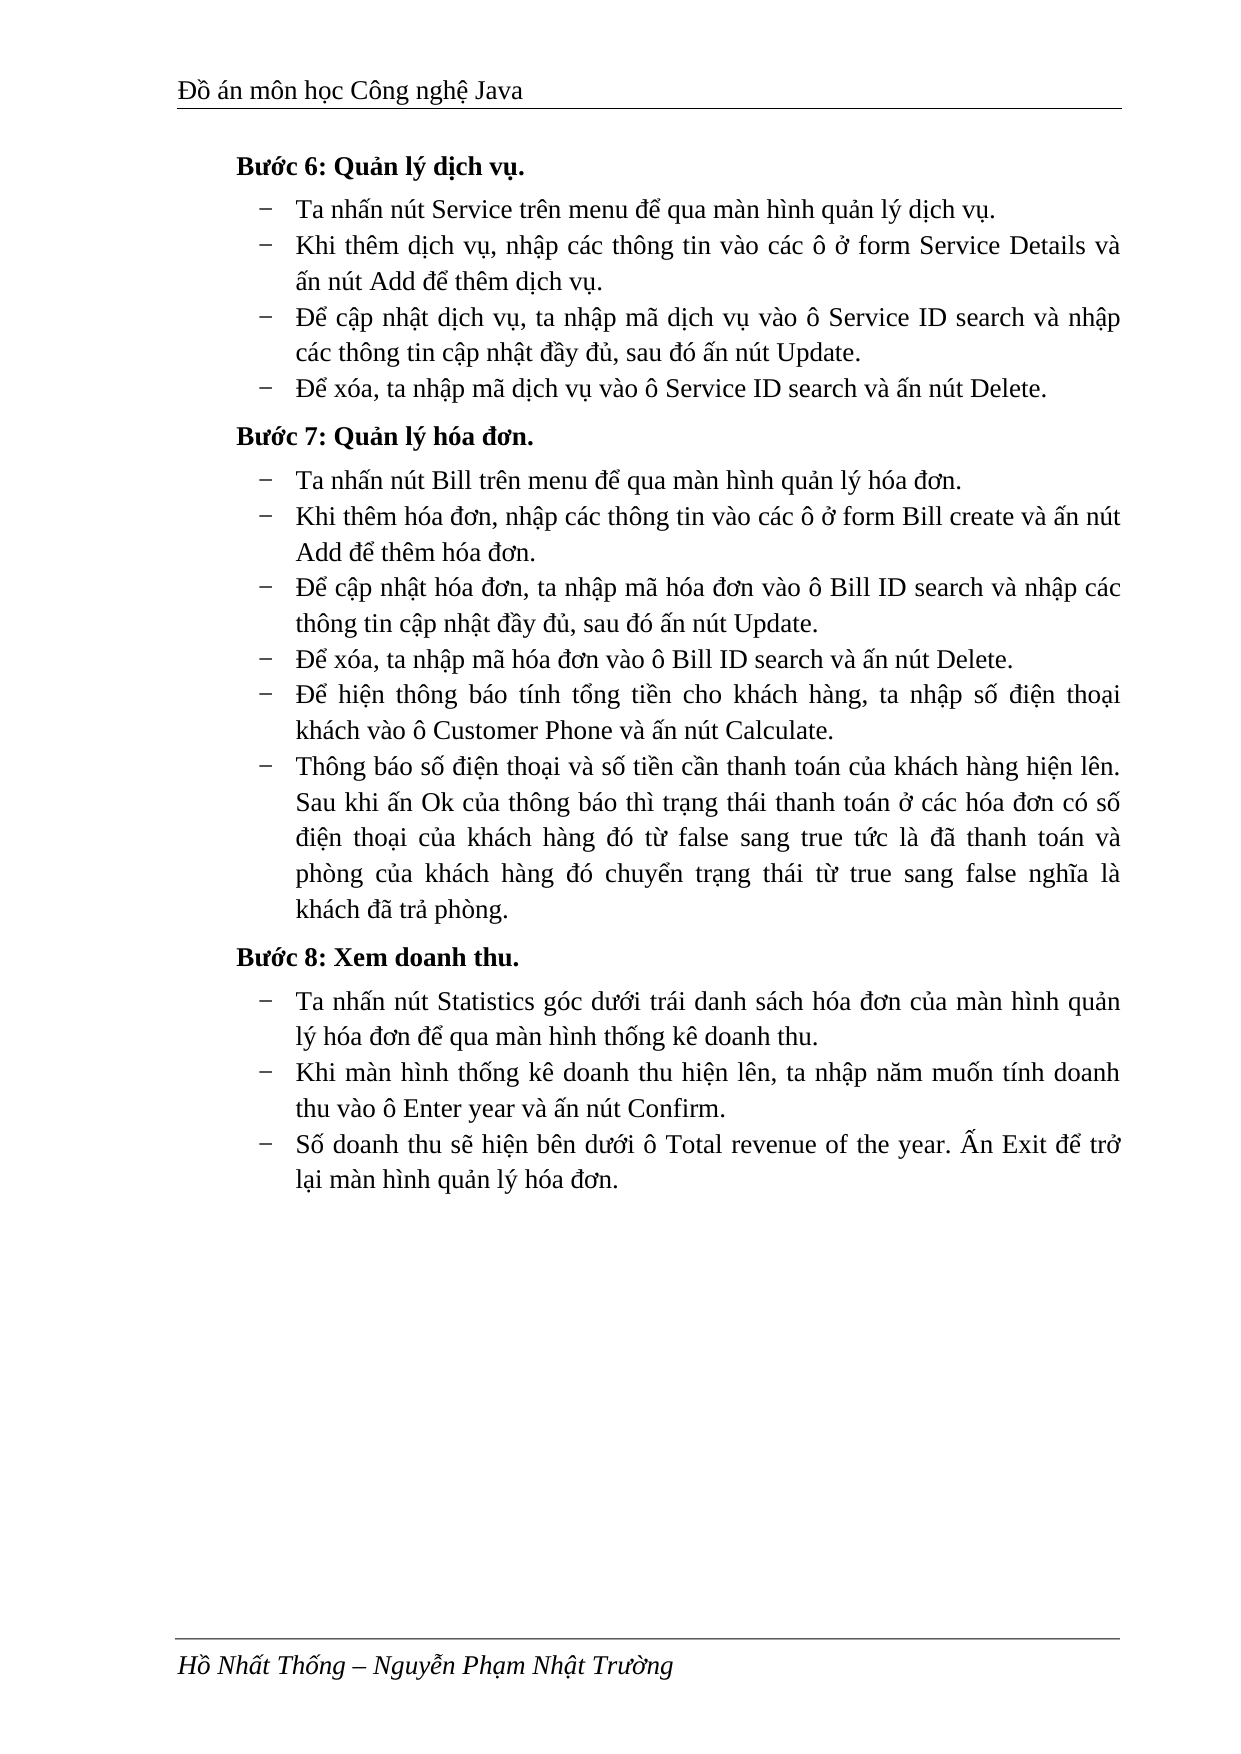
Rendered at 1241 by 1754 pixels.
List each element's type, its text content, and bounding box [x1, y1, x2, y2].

text Bước 8: Xem doanh thu. [177, 941, 1122, 972]
text Để cập nhật hóa đơn, ta nhập mã hóa đơn vào ô Bill ID search và nhập các thông tin cập nhật đầy đủ, sau đó ấn nút Update. [258, 571, 1122, 638]
text Thông báo số điện thoại và số tiền cần thanh toán của khách hàng hiện lên. Sau khi ấn Ok của thông báo thì trạng thái thanh toán ở các hóa đơn có số điện thoại của khách hàng đó từ false sang true tức là đã thanh toán và phòng của khách hàng đó chuyển trạng thái từ true sang false nghĩa là khách đã trả phòng. [258, 750, 1122, 924]
text Số doanh thu sẽ hiện bên dưới ô Total revenue of the year. Ấn Exit để trở lại màn hình quản lý hóa đơn. [258, 1128, 1122, 1194]
text Khi màn hình thống kê doanh thu hiện lên, ta nhập năm muốn tính doanh thu vào ô Enter year và ấn nút Confirm. [258, 1056, 1122, 1123]
text Để xóa, ta nhập mã hóa đơn vào ô Bill ID search và ấn nút Delete. [258, 643, 1122, 674]
text Bước 7: Quản lý hóa đơn. [177, 421, 1122, 452]
text Khi thêm dịch vụ, nhập các thông tin vào các ô ở form Service Details và ấn nút Add để thêm dịch vụ. [258, 229, 1122, 296]
text Ta nhấn nút Service trên menu để qua màn hình quản lý dịch vụ. [258, 194, 1122, 225]
text Để xóa, ta nhập mã dịch vụ vào ô Service ID search và ấn nút Delete. [258, 372, 1122, 403]
text Bước 6: Quản lý dịch vụ. [177, 150, 1122, 181]
text Ta nhấn nút Bill trên menu để qua màn hình quản lý hóa đơn. [258, 464, 1122, 495]
text Ta nhấn nút Statistics góc dưới trái danh sách hóa đơn của màn hình quản lý hóa đơn để qua màn hình thống kê doanh thu. [258, 985, 1122, 1052]
text Để cập nhật dịch vụ, ta nhập mã dịch vụ vào ô Service ID search và nhập các thông tin cập nhật đầy đủ, sau đó ấn nút Update. [258, 301, 1122, 368]
text Khi thêm hóa đơn, nhập các thông tin vào các ô ở form Bill create và ấn nút Add để thêm hóa đơn. [258, 500, 1122, 567]
text Để hiện thông báo tính tổng tiền cho khách hàng, ta nhập số điện thoại khách vào ô Customer Phone và ấn nút Calculate. [258, 678, 1122, 745]
